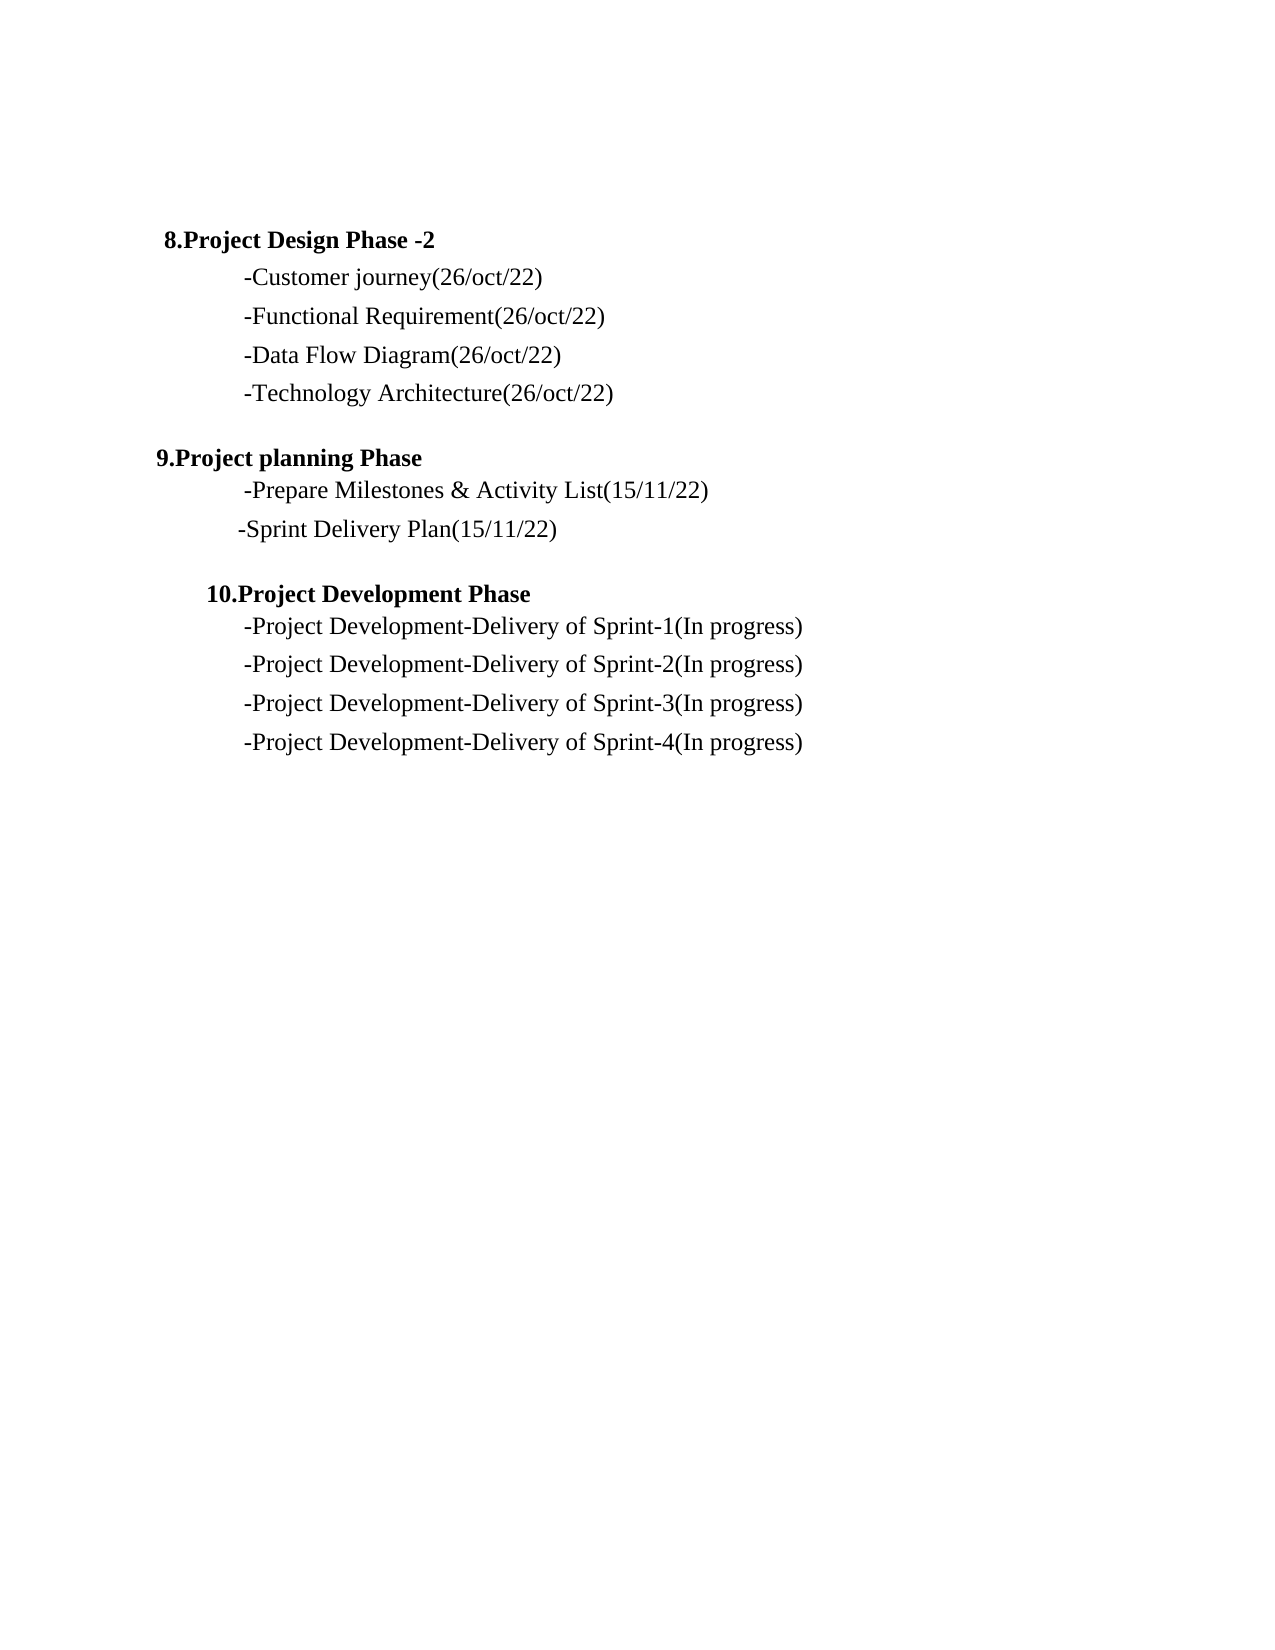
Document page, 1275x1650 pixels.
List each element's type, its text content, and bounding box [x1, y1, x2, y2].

text -Customer journey(26/oct/22) [243, 262, 1125, 291]
text -Project Development-Delivery of Sprint-4(In progress) [243, 727, 1125, 756]
text -Sprint Delivery Plan(15/11/22) [238, 514, 1125, 543]
subtitle Project planning Phase [156, 443, 1125, 472]
text -Project Development-Delivery of Sprint-1(In progress) [243, 611, 1125, 639]
text -Technology Architecture(26/oct/22) [243, 378, 1125, 407]
text -Project Development-Delivery of Sprint-3(In progress) [243, 688, 1125, 717]
text -Functional Requirement(26/oct/22) [243, 301, 1125, 329]
text -Project Development-Delivery of Sprint-2(In progress) [243, 649, 1125, 678]
subtitle Project Development Phase [206, 579, 1125, 607]
text -Prepare Milestones & Activity List(15/11/22) [243, 475, 1125, 503]
subtitle Project Design Phase -2 [164, 225, 1125, 253]
text -Data Flow Diagram(26/oct/22) [243, 340, 1125, 368]
